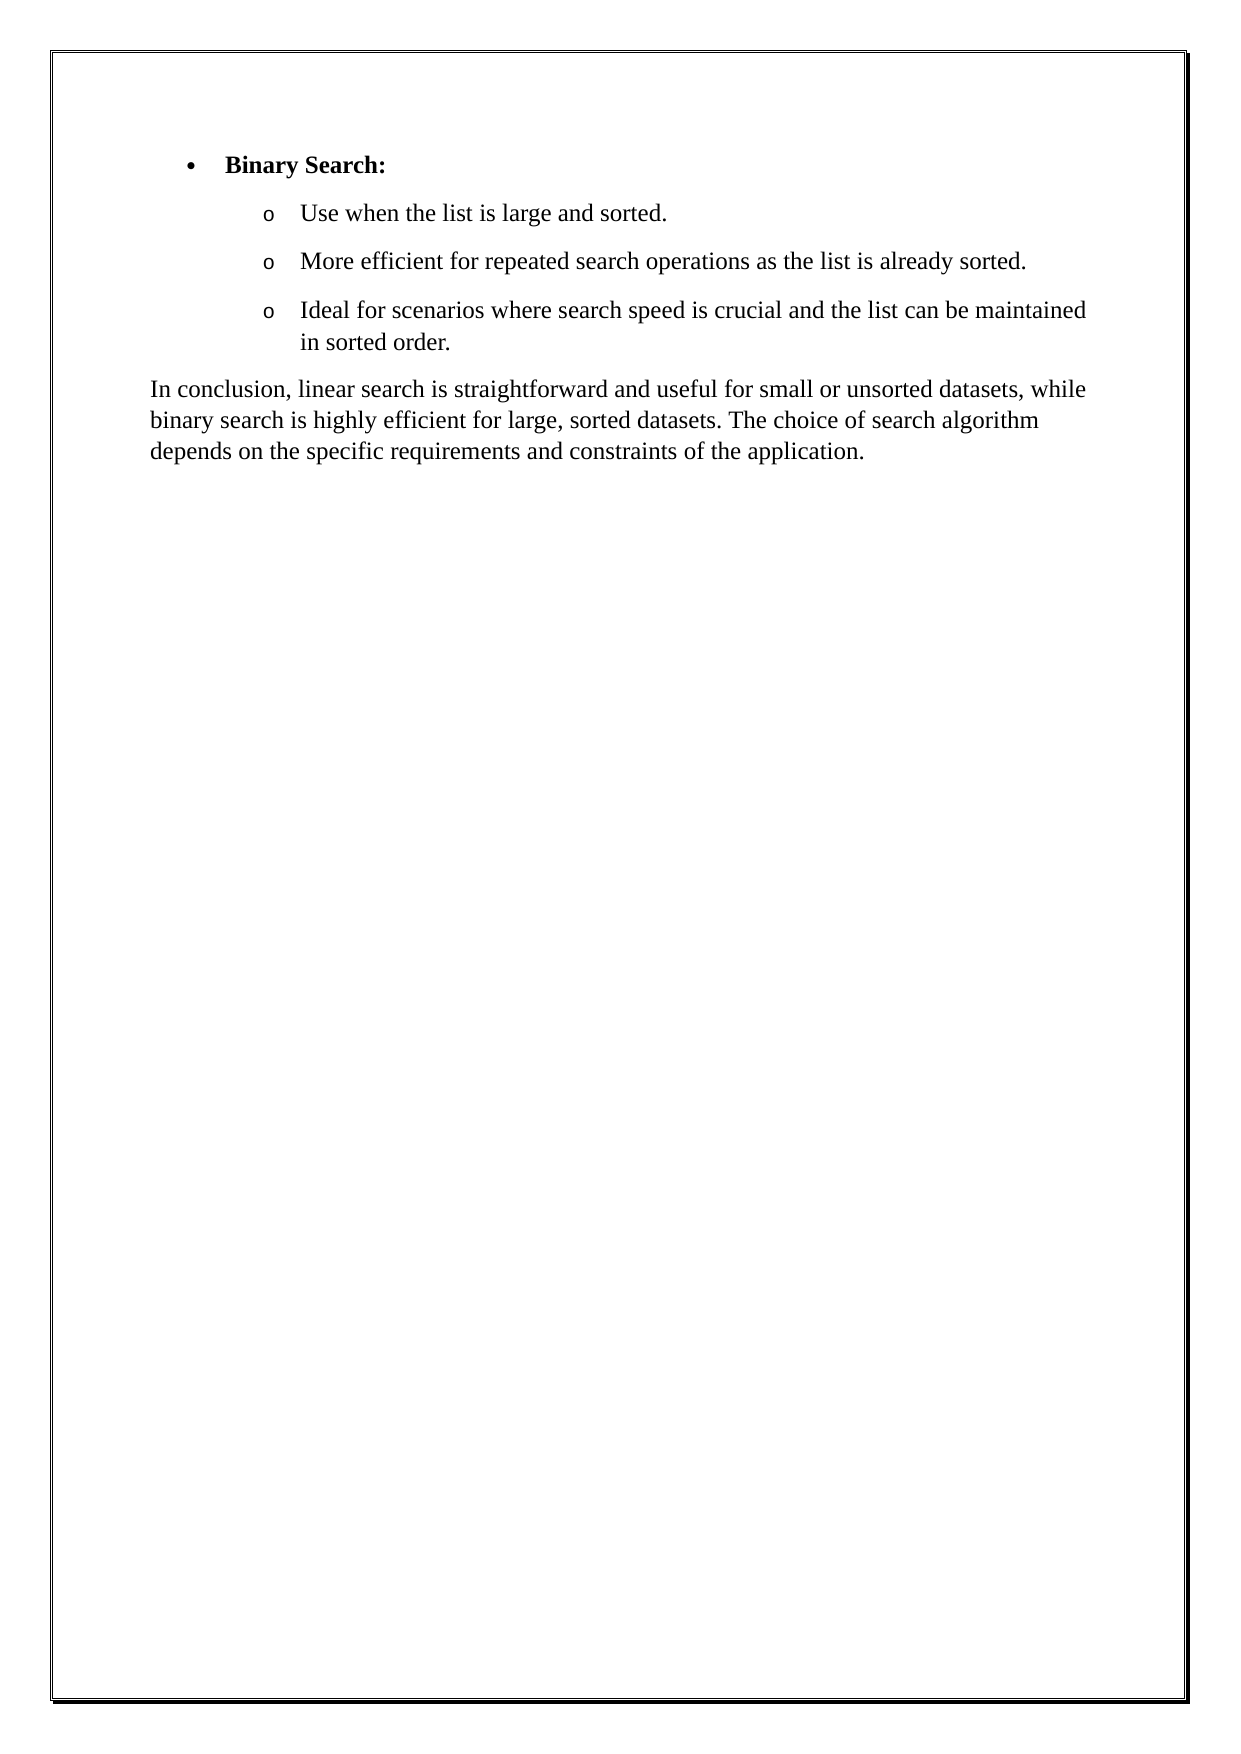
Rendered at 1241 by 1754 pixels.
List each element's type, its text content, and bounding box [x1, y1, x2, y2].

list Use when the list is large and sorted. [262, 198, 1087, 227]
text In conclusion, linear search is straightforward and useful for small or unsorted datasets, while binary search is highly efficient for large, sorted datasets. The choice of search algorithm depends on the specific requirements and constraints of the application. [150, 374, 1087, 465]
list Binary Search: [187, 150, 1087, 179]
list Ideal for scenarios where search speed is crucial and the list can be maintained in sorted order. [262, 295, 1087, 355]
list More efficient for repeated search operations as the list is already sorted. [262, 246, 1087, 276]
